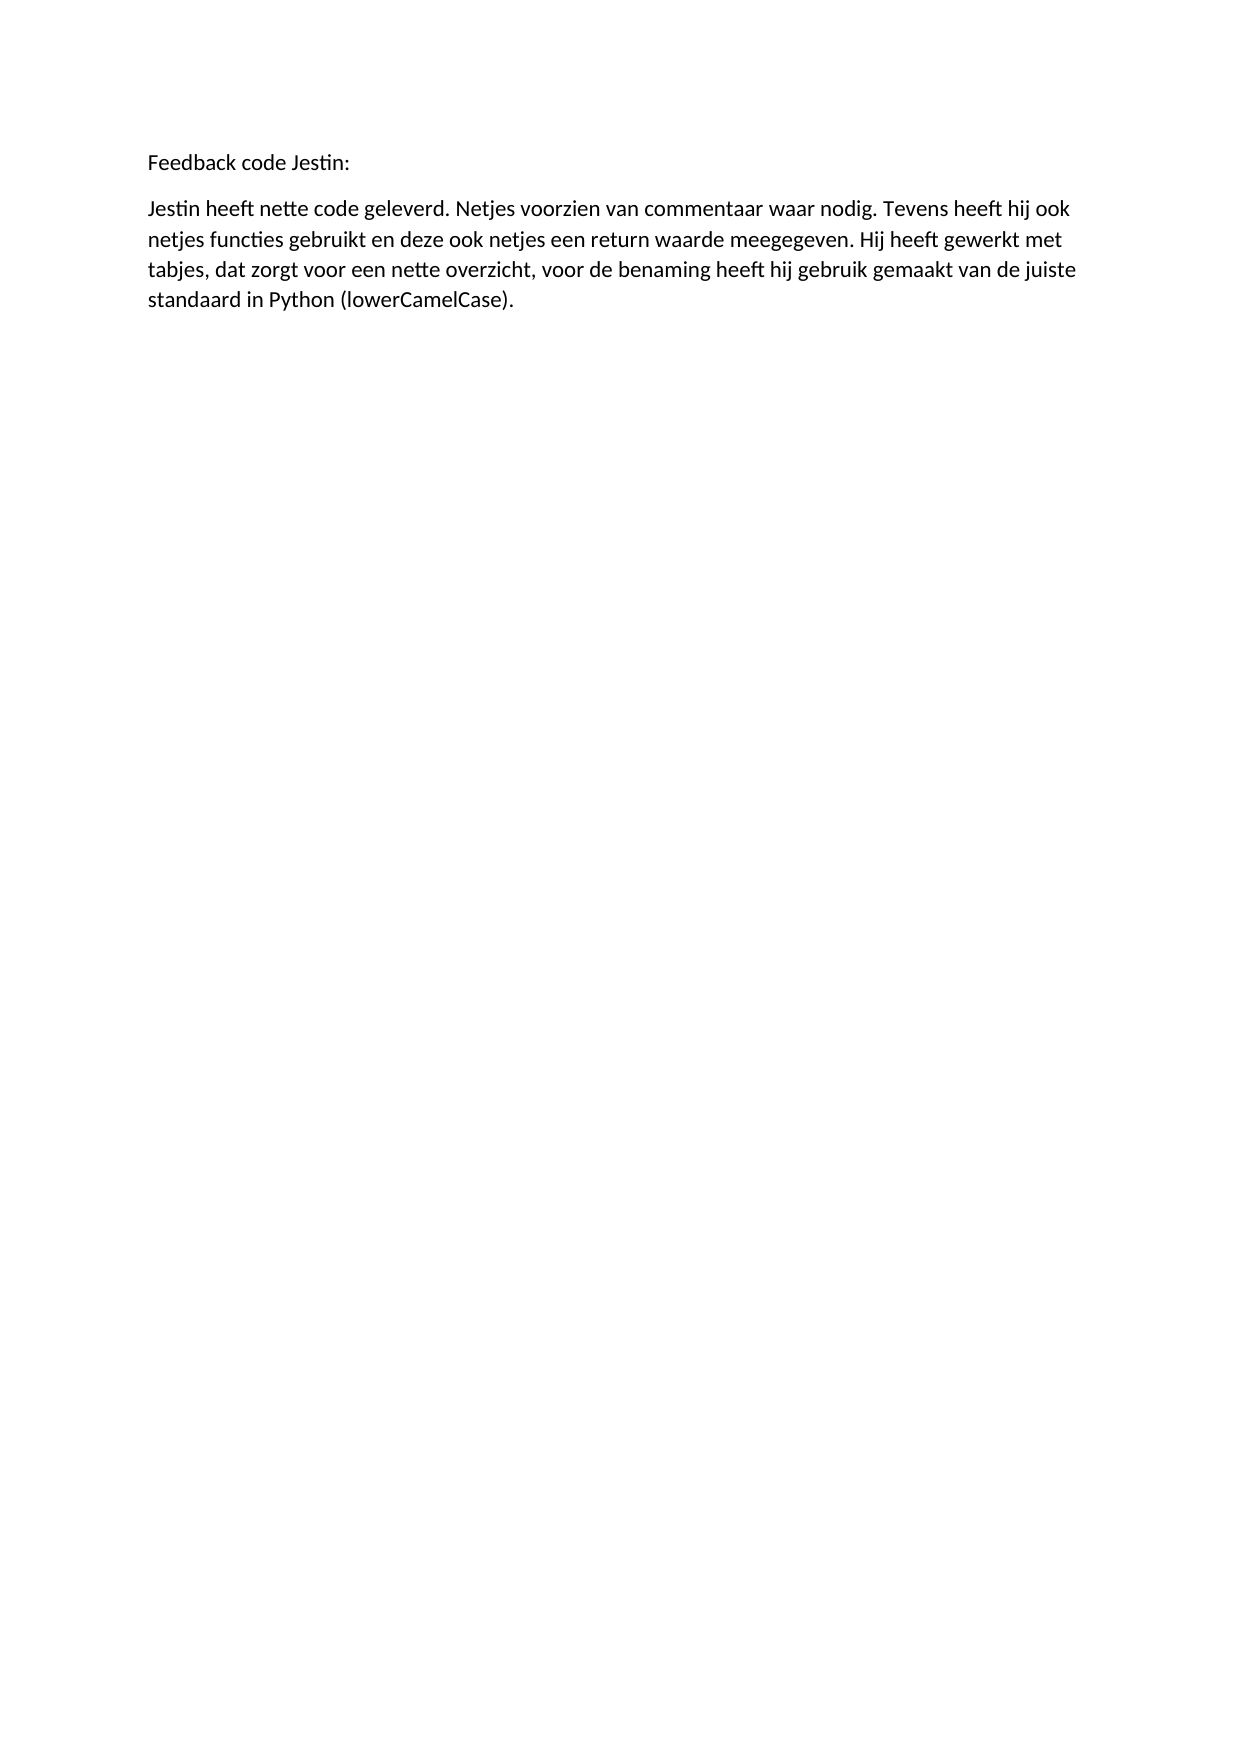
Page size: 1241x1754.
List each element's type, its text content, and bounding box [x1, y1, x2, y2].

text Jestin heeft nette code geleverd. Netjes voorzien van commentaar waar nodig. Tevens heeft hij ook netjes functies gebruikt en deze ook netjes een return waarde meegegeven. Hij heeft gewerkt met tabjes, dat zorgt voor een nette overzicht, voor de benaming heeft hij gebruik gemaakt van de juiste standaard in Python (lowerCamelCase). [148, 194, 1093, 313]
text Feedback code Jestin: [148, 148, 1093, 176]
